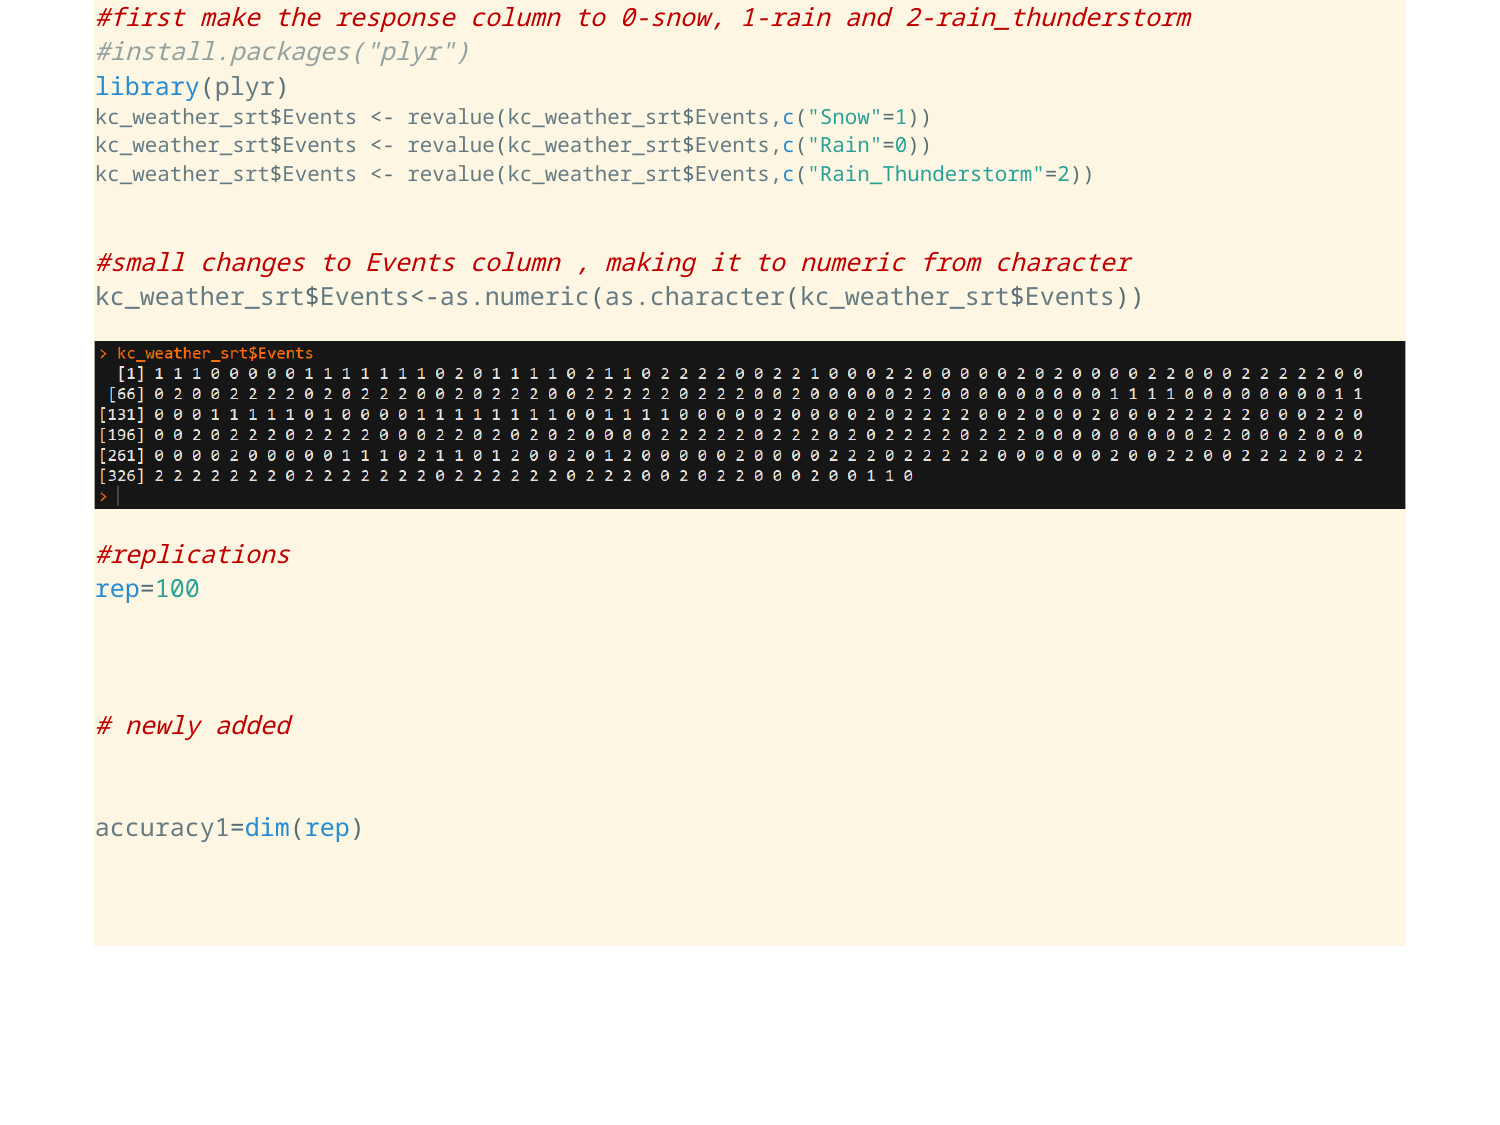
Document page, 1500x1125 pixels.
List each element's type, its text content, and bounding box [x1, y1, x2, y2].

text #first make the response column to 0-snow, 1-rain and 2-rain_thunderstorm [94, 0, 1406, 34]
text #small changes to Events column , making it to numeric from character [94, 244, 1406, 278]
text rep=100 [94, 571, 1406, 605]
text kc_weather_srt$Events <- revalue(kc_weather_srt$Events,c("Rain_Thunderstorm"=2)) [94, 159, 1406, 187]
text accuracy1=dim(rep) [94, 809, 1406, 844]
text #replications [94, 537, 1406, 571]
text #install.packages("plyr") [94, 34, 1406, 68]
picture [94, 341, 1406, 509]
text library(plyr) [94, 68, 1406, 102]
text kc_weather_srt$Events <- revalue(kc_weather_srt$Events,c("Rain"=0)) [94, 131, 1406, 159]
text # newly added [94, 707, 1406, 741]
text kc_weather_srt$Events <- revalue(kc_weather_srt$Events,c("Snow"=1)) [94, 102, 1406, 131]
text kc_weather_srt$Events<-as.numeric(as.character(kc_weather_srt$Events)) [94, 278, 1406, 312]
